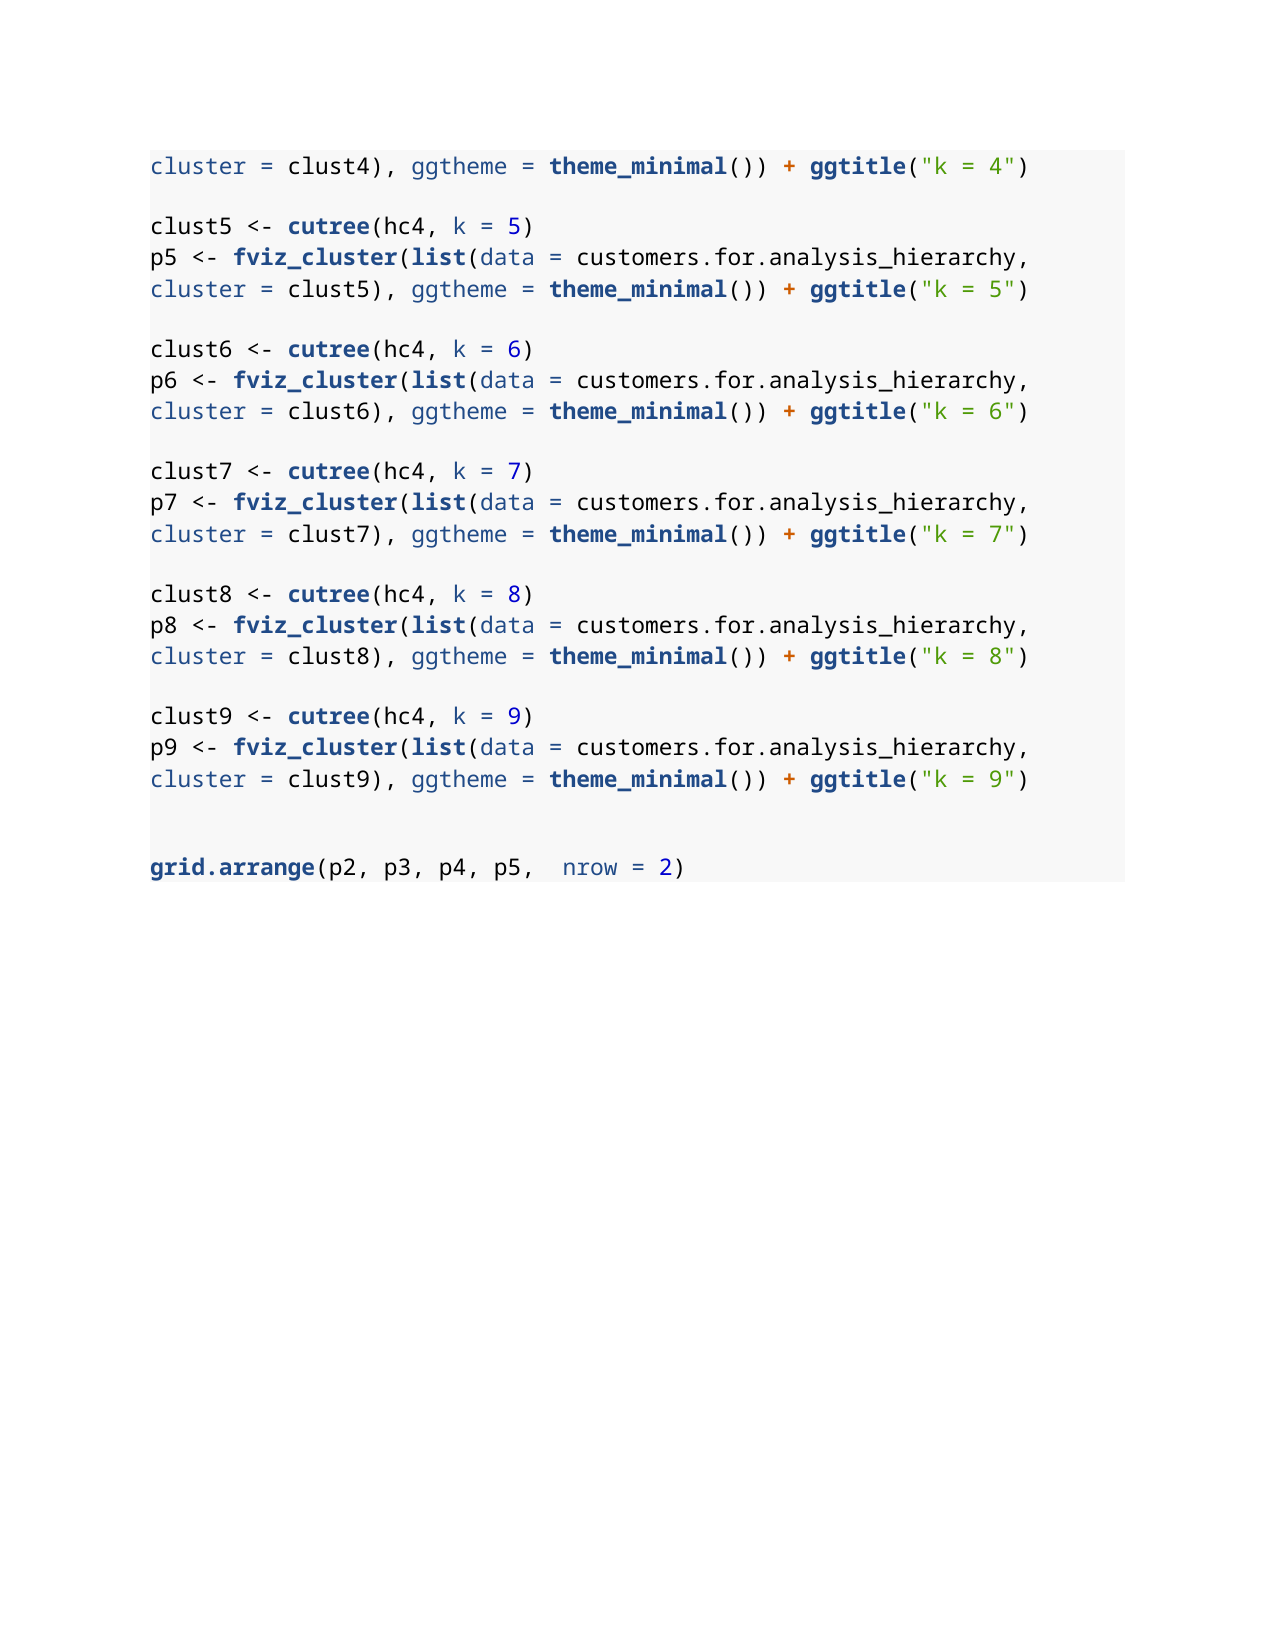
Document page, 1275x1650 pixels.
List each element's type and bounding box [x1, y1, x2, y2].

text [150, 150, 1125, 882]
